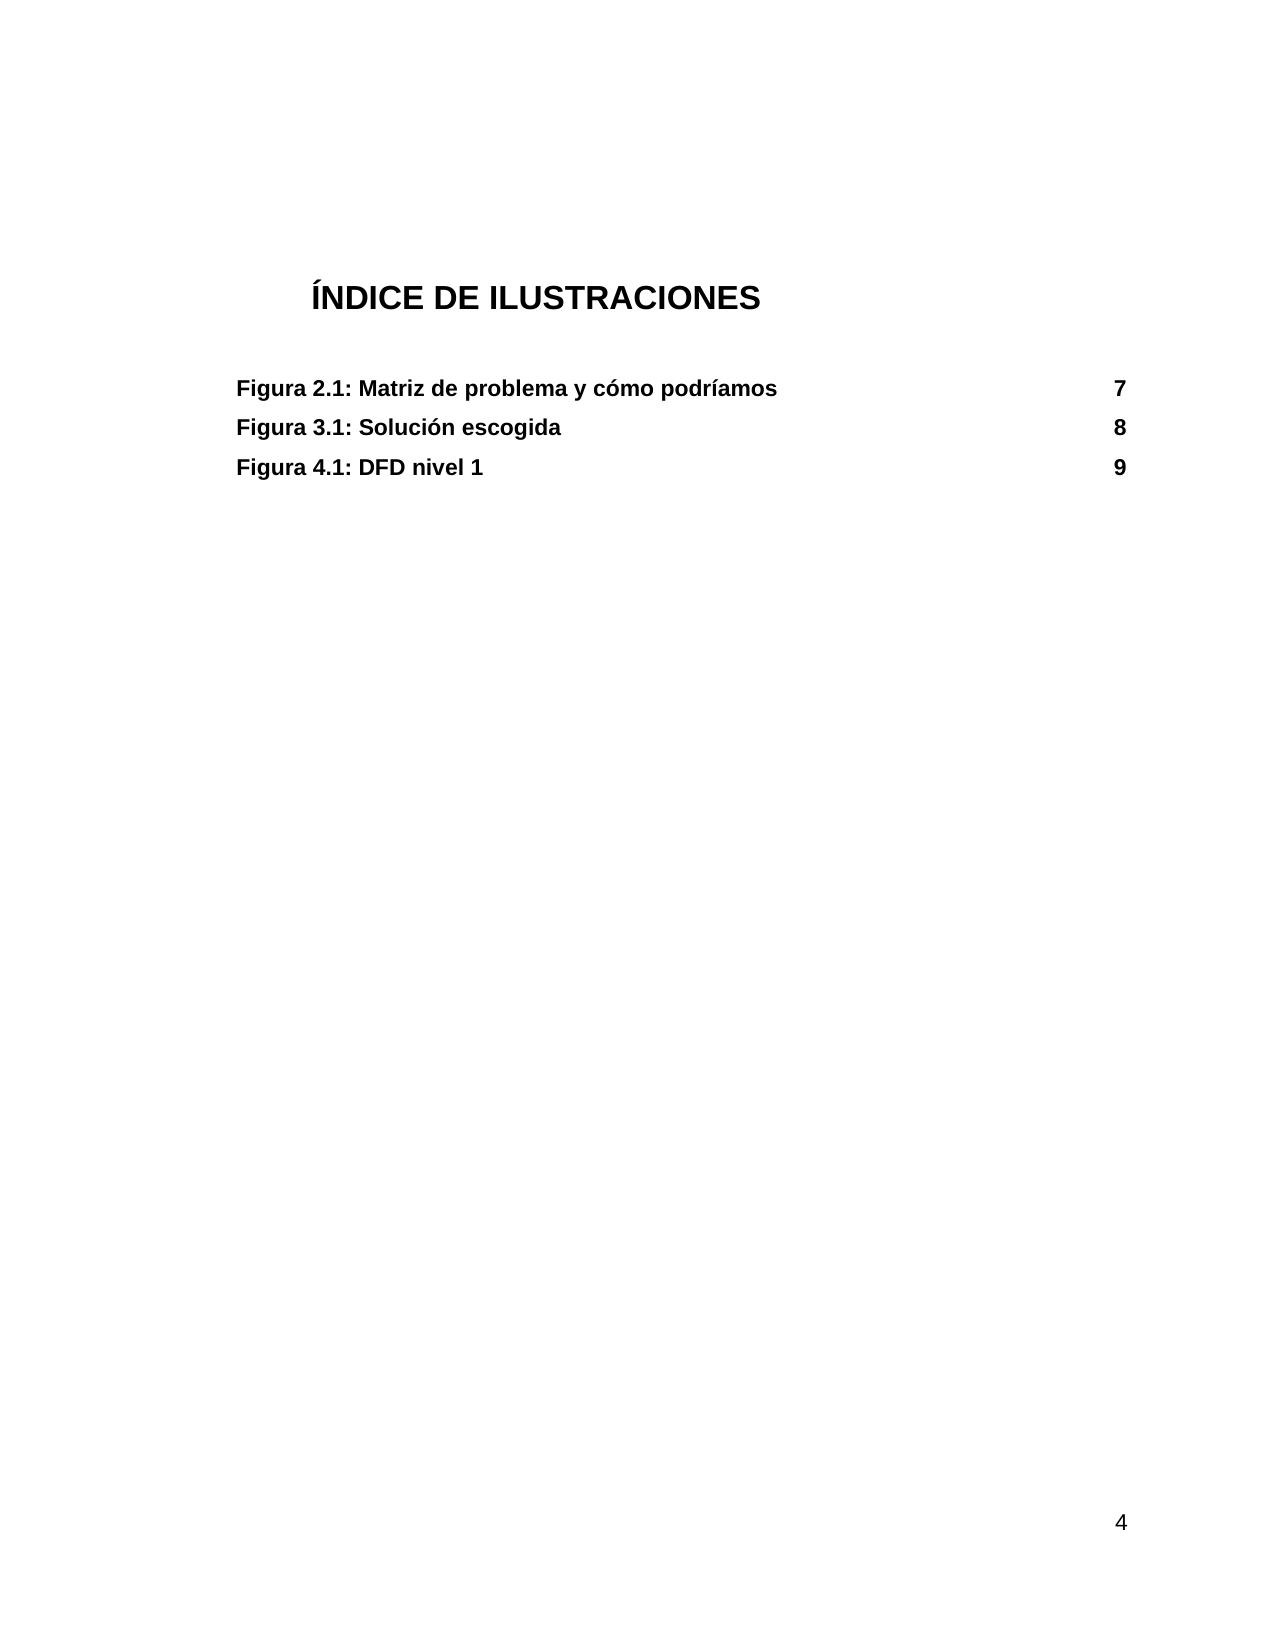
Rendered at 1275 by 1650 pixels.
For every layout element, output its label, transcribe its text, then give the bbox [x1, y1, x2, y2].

text Figura 4.1: DFD nivel 1 9 [236, 453, 1127, 480]
text Figura 3.1: Solución escogida 8 [236, 414, 1127, 440]
text Figura 2.1: Matriz de problema y cómo podríamos 7 [236, 374, 1127, 401]
text ÍNDICE DE ILUSTRACIONES [236, 278, 1127, 316]
